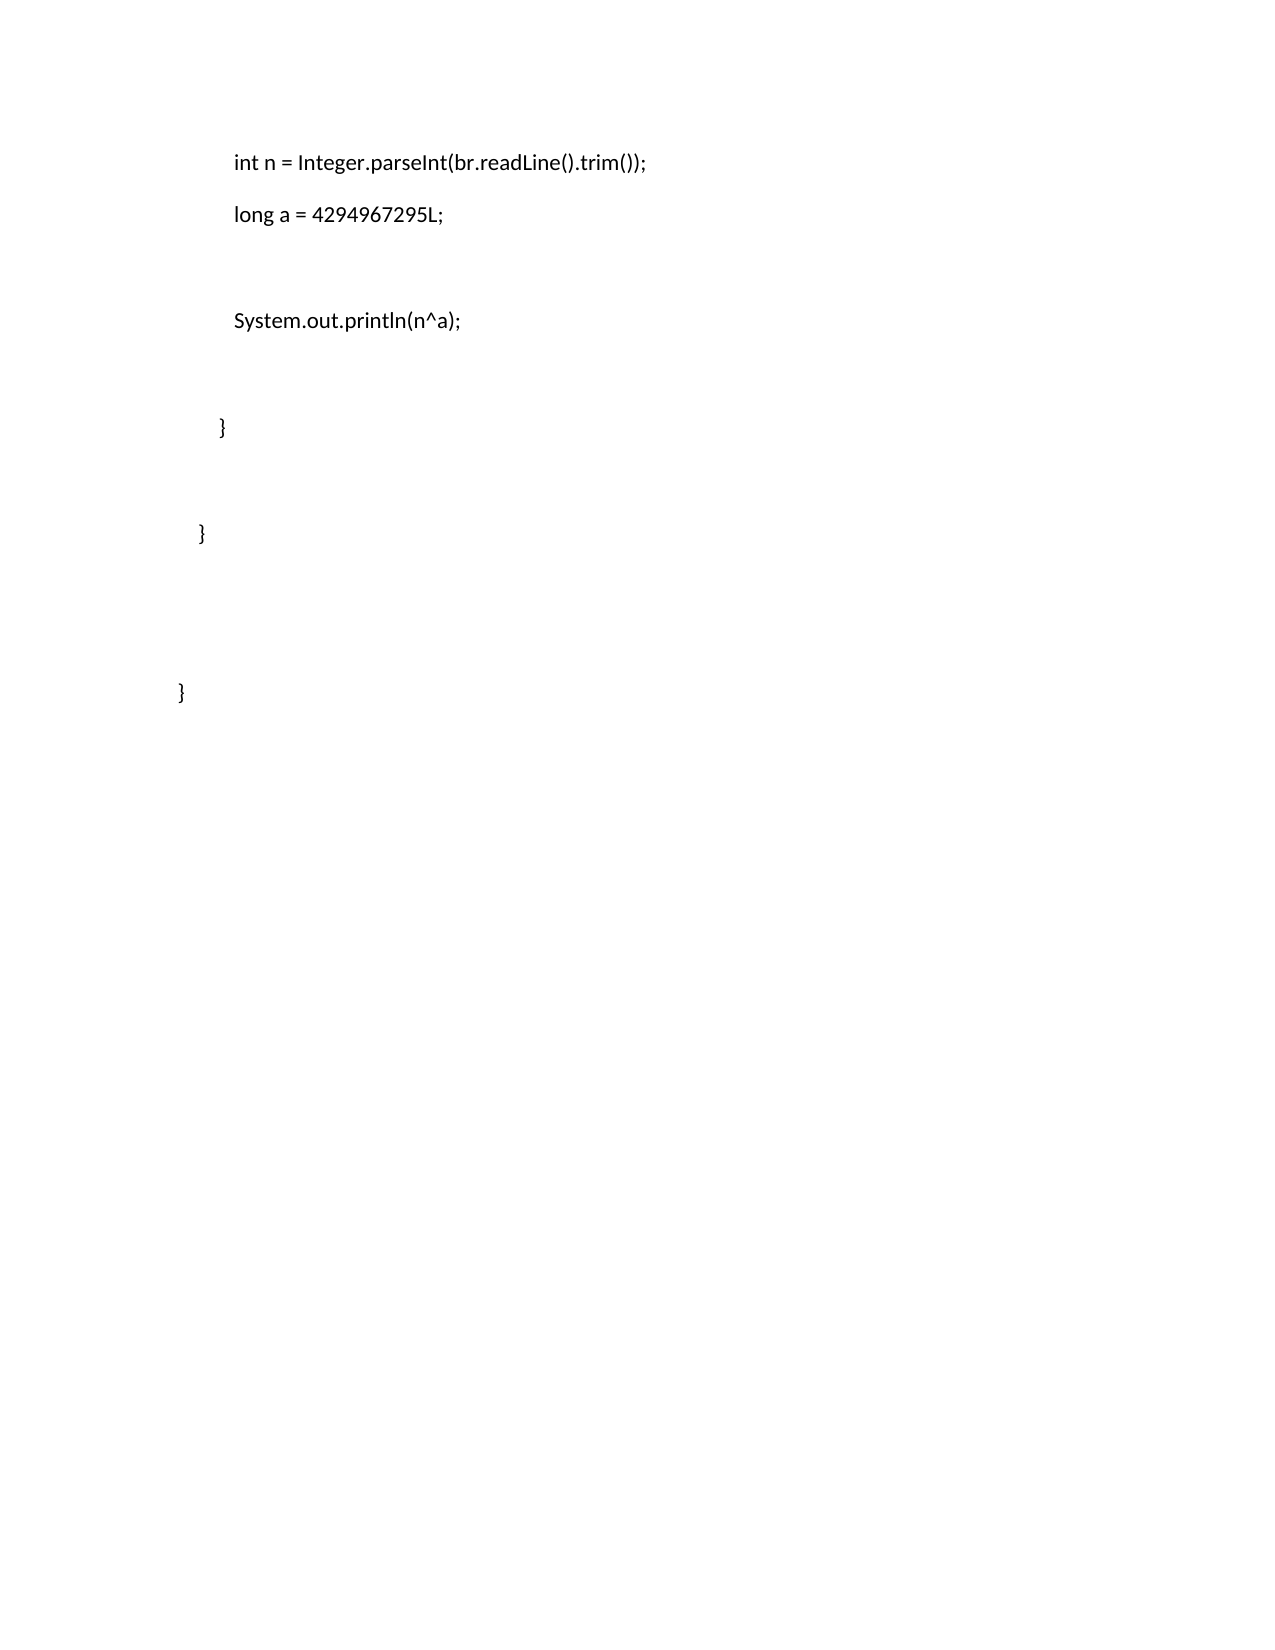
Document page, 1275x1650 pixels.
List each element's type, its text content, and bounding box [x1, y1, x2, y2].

text int n = Integer.parseInt(br.readLine().trim()); [177, 148, 1098, 176]
text } [177, 519, 1098, 547]
text } [177, 413, 1098, 441]
text } [177, 678, 1098, 706]
text System.out.println(n^a); [177, 307, 1098, 335]
text long a = 4294967295L; [177, 201, 1098, 229]
